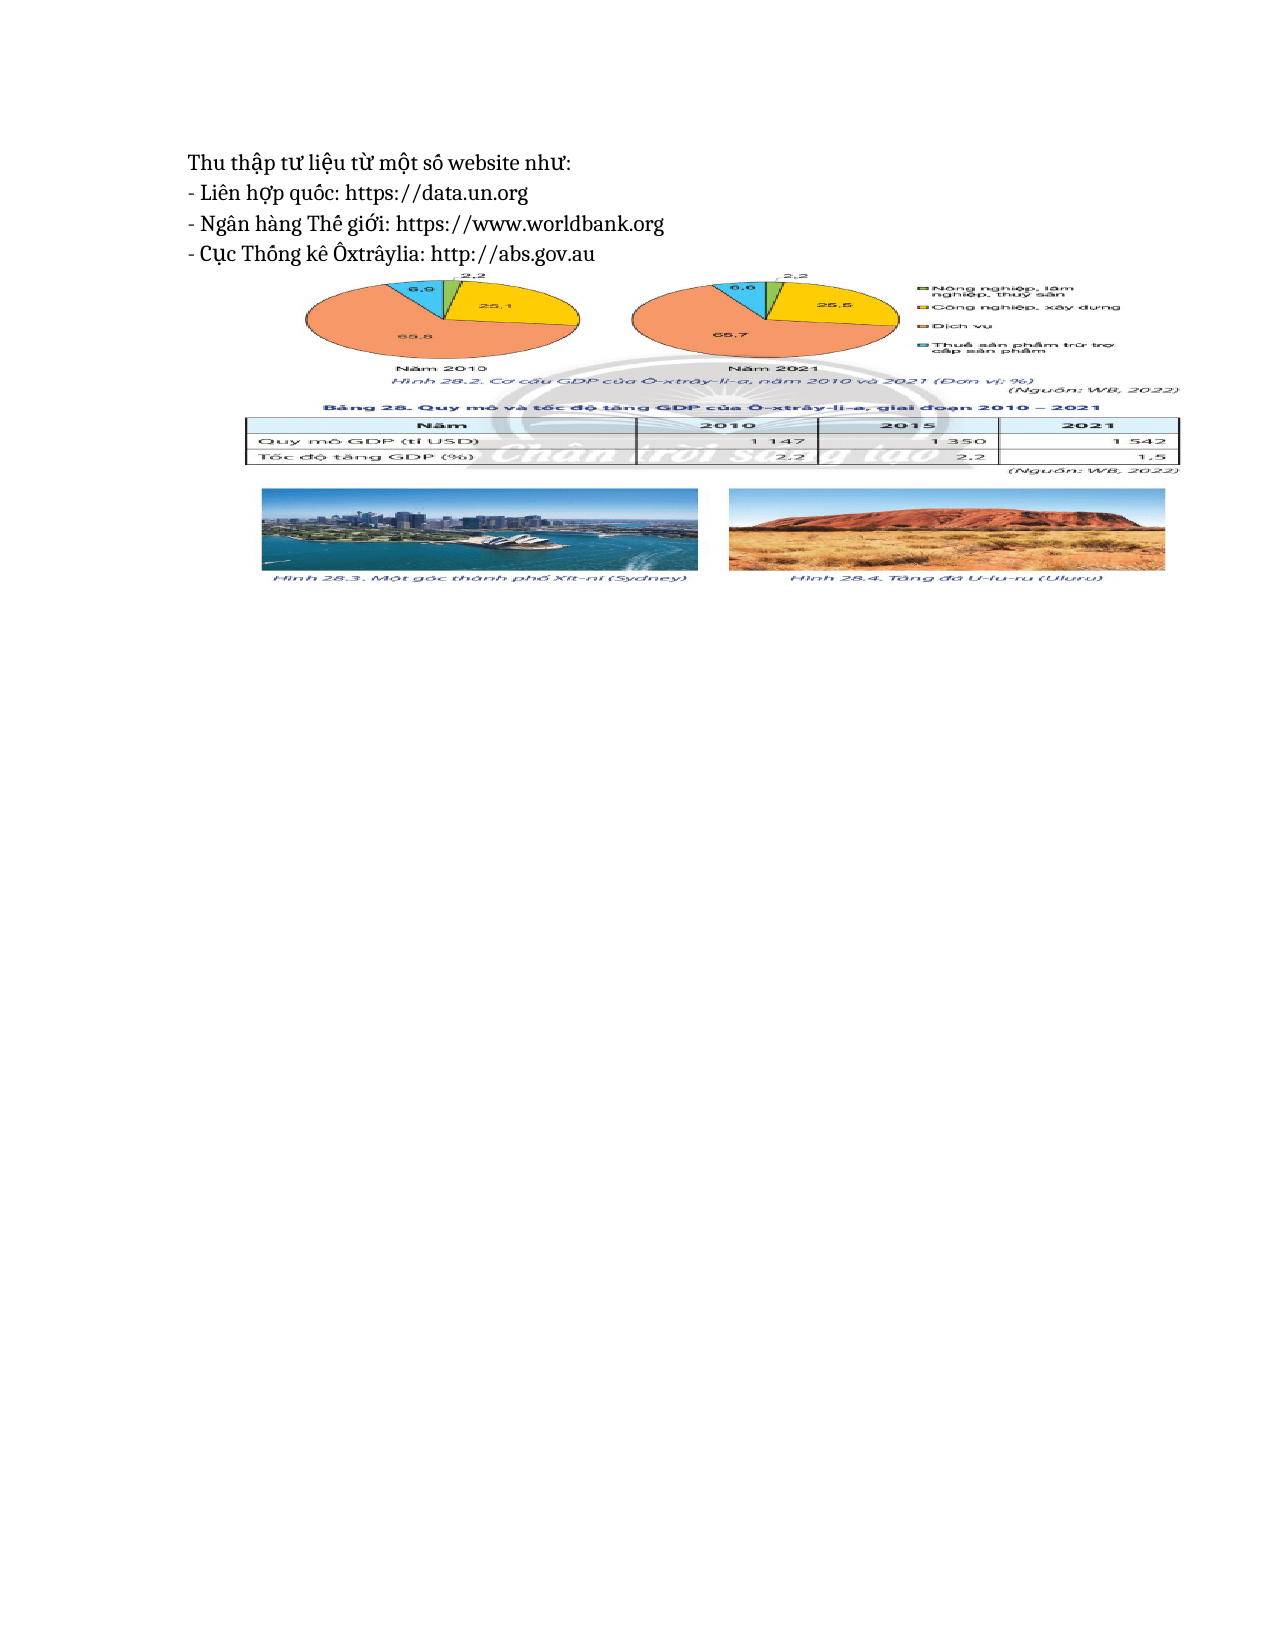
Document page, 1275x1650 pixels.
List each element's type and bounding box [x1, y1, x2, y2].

picture [206, 270, 1182, 584]
text [187, 150, 1087, 734]
